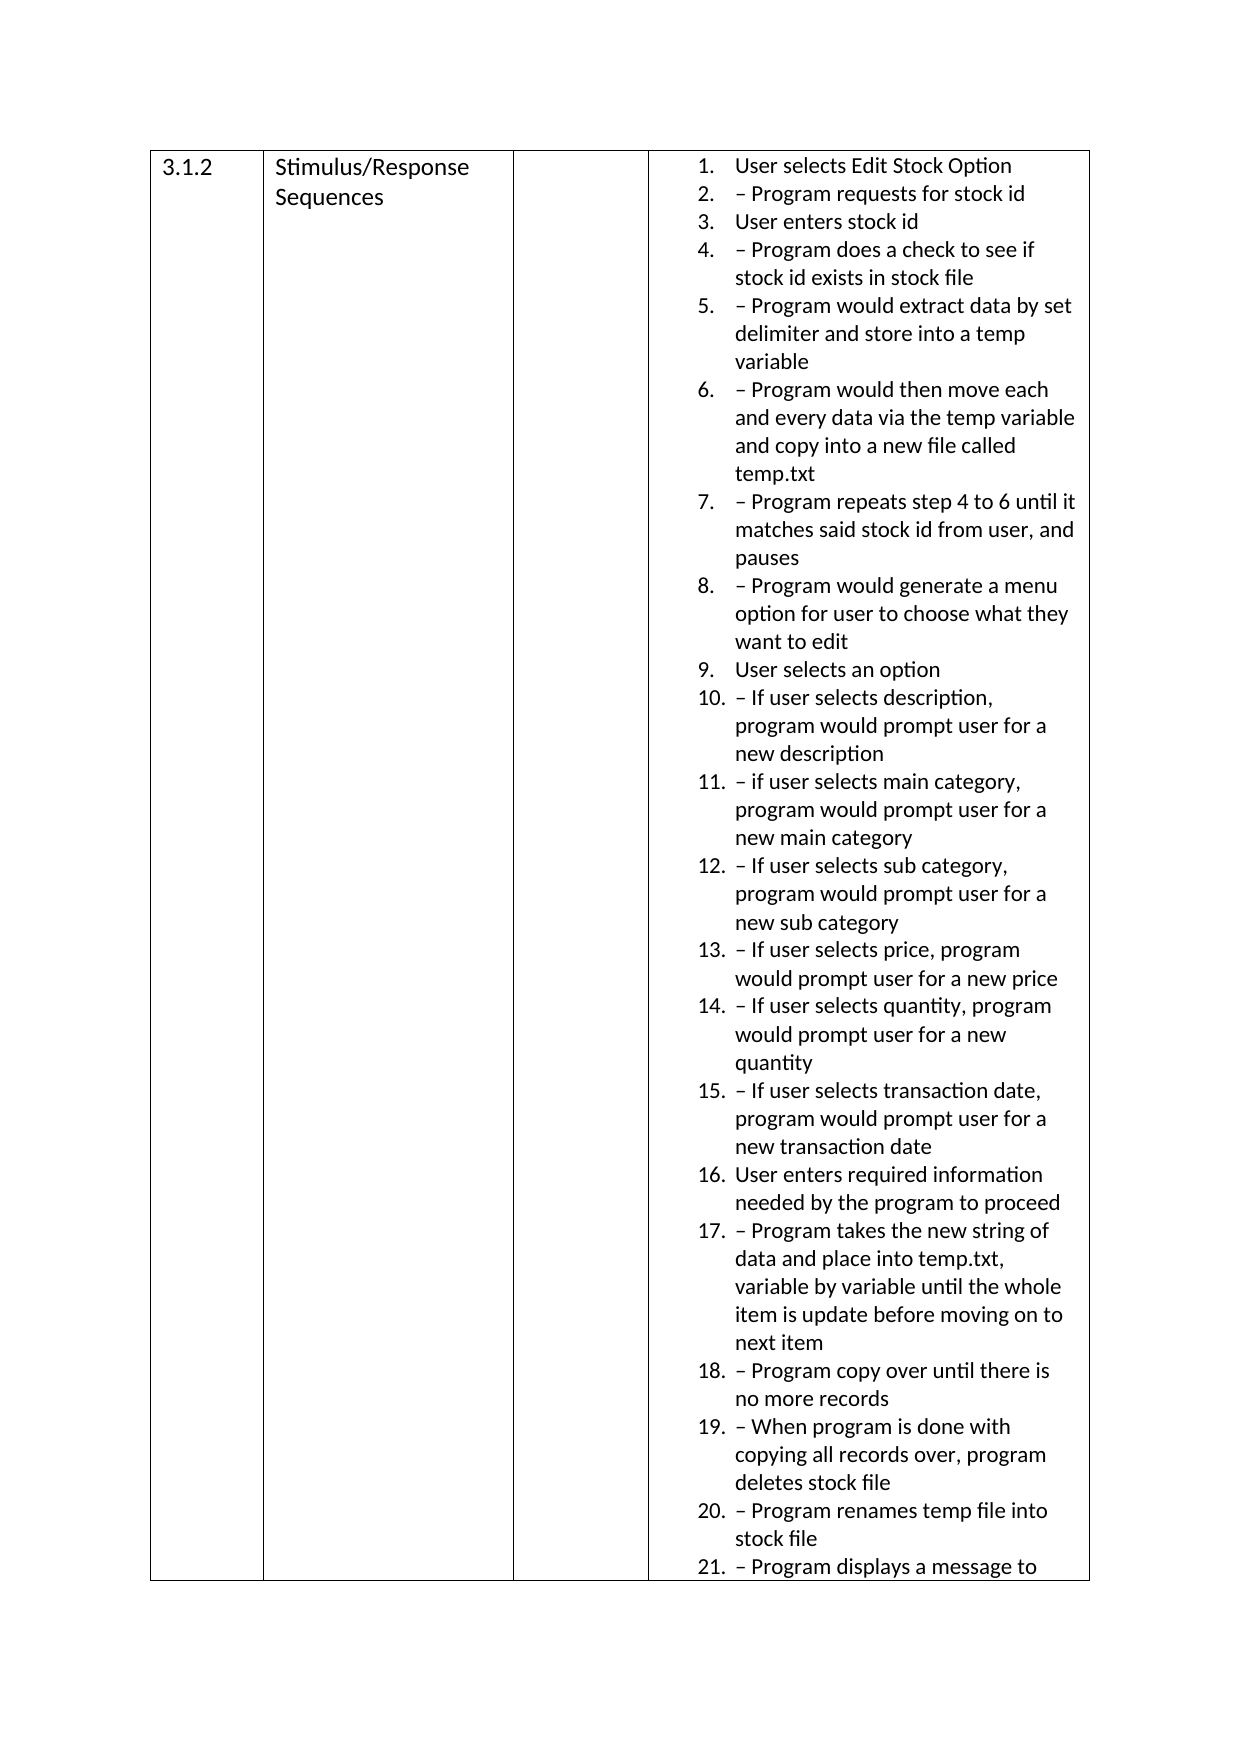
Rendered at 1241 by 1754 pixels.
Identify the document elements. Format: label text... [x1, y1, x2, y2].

table_cell 3.1.2 [151, 151, 263, 1580]
table_cell [514, 151, 648, 1580]
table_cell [264, 151, 513, 1580]
